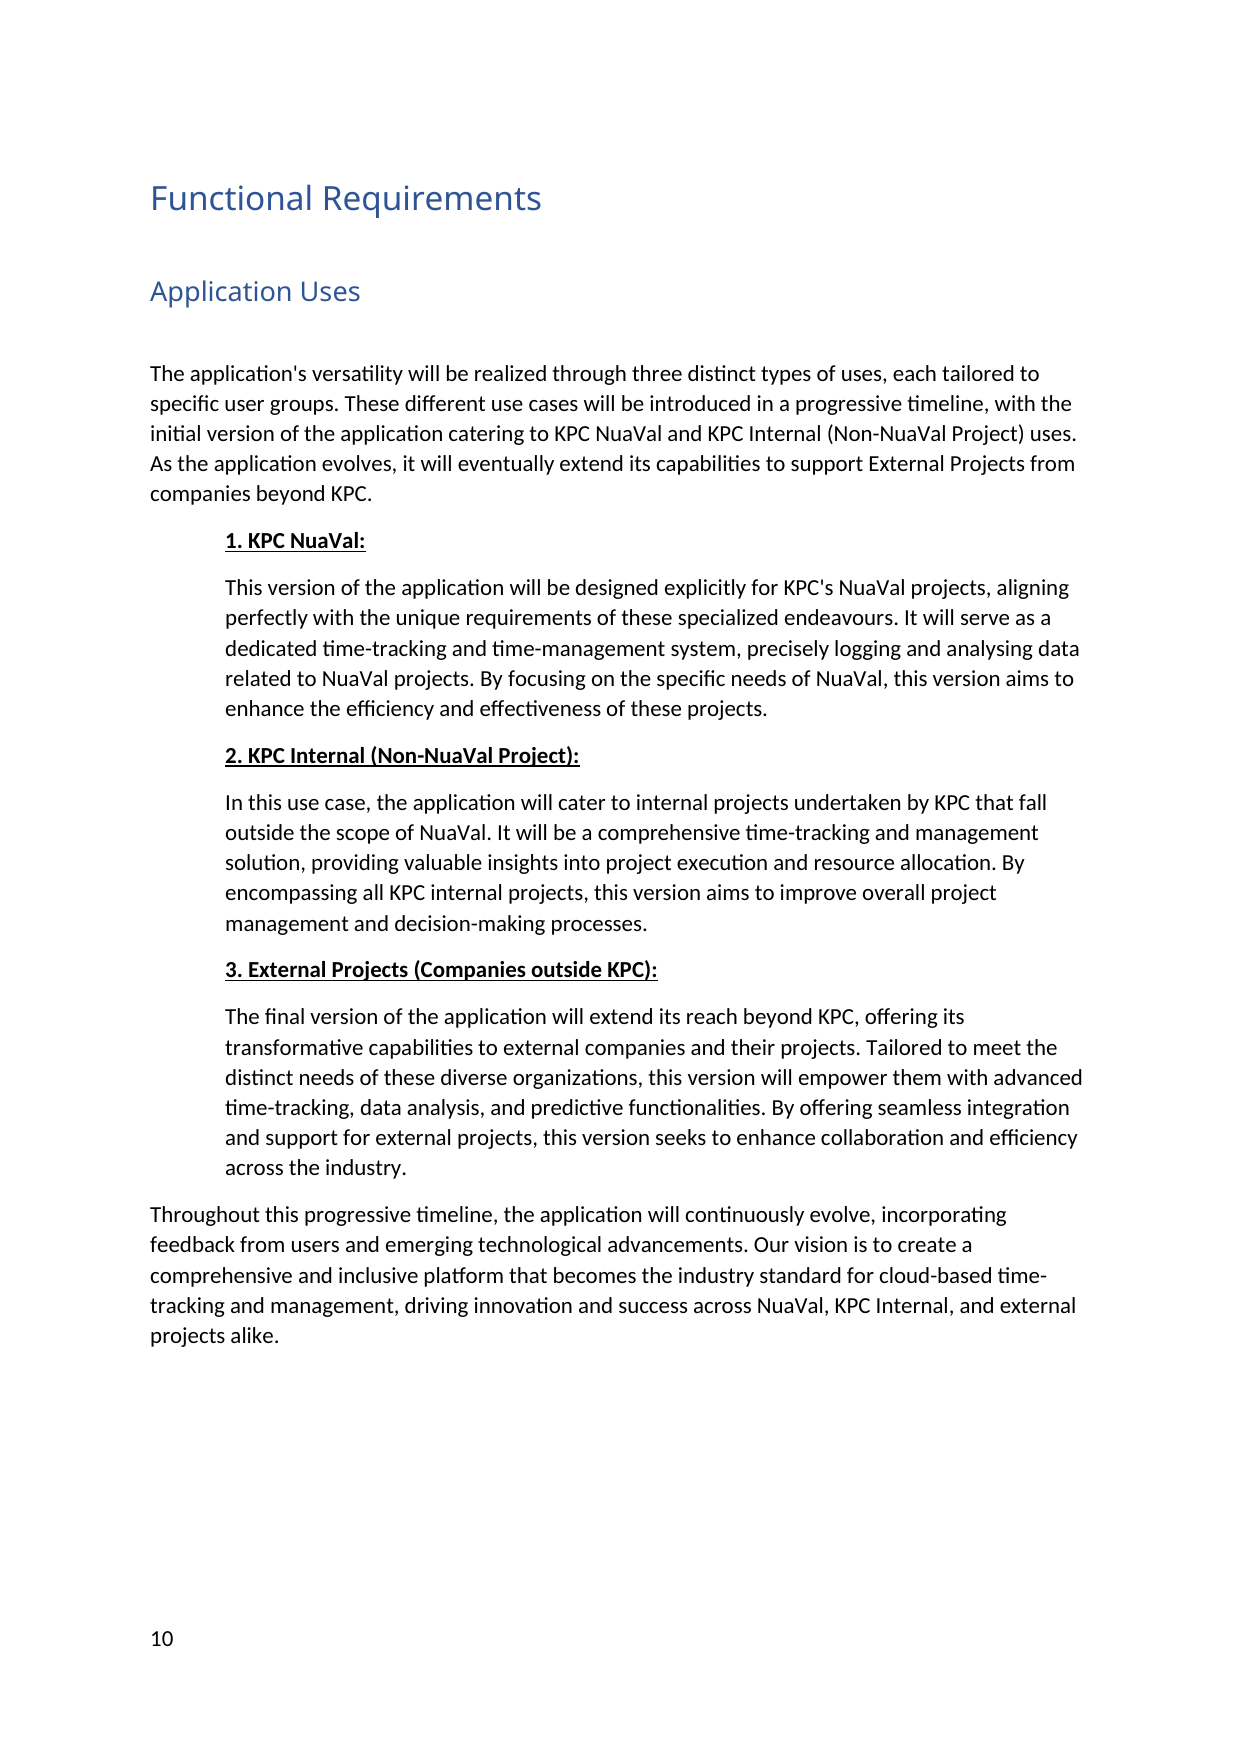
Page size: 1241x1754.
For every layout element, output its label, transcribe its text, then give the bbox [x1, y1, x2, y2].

text Throughout this progressive timeline, the application will continuously evolve, incorporating feedback from users and emerging technological advancements. Our vision is to create a comprehensive and inclusive platform that becomes the industry standard for cloud-based time-tracking and management, driving innovation and success across NuaVal, KPC Internal, and external projects alike. [150, 1200, 1090, 1349]
text 2. KPC Internal (Non-NuaVal Project): [225, 741, 1090, 769]
text This version of the application will be designed explicitly for KPC's NuaVal projects, aligning perfectly with the unique requirements of these specialized endeavours. It will serve as a dedicated time-tracking and time-management system, precisely logging and analysing data related to NuaVal projects. By focusing on the specific needs of NuaVal, this version aims to enhance the efficiency and effectiveness of these projects. [225, 573, 1090, 722]
text 3. External Projects (Companies outside KPC): [225, 956, 1090, 984]
subtitle Functional Requirements [150, 175, 1090, 220]
text In this use case, the application will cater to internal projects undertaken by KPC that fall outside the scope of NuaVal. It will be a comprehensive time-tracking and management solution, providing valuable insights into project execution and resource allocation. By encompassing all KPC internal projects, this version aims to improve overall project management and decision-making processes. [225, 788, 1090, 937]
text The final version of the application will extend its reach beyond KPC, offering its transformative capabilities to external companies and their projects. Tailored to meet the distinct needs of these diverse organizations, this version will empower them with advanced time-tracking, data analysis, and predictive functionalities. By offering seamless integration and support for external projects, this version seeks to enhance collaboration and efficiency across the industry. [225, 1002, 1090, 1182]
text 1. KPC NuaVal: [225, 526, 1090, 554]
text The application's versatility will be realized through three distinct types of uses, each tailored to specific user groups. These different use cases will be introduced in a progressive timeline, with the initial version of the application catering to KPC NuaVal and KPC Internal (Non-NuaVal Project) uses. As the application evolves, it will eventually extend its capabilities to support External Projects from companies beyond KPC. [150, 359, 1090, 508]
subtitle Application Uses [150, 272, 1090, 309]
